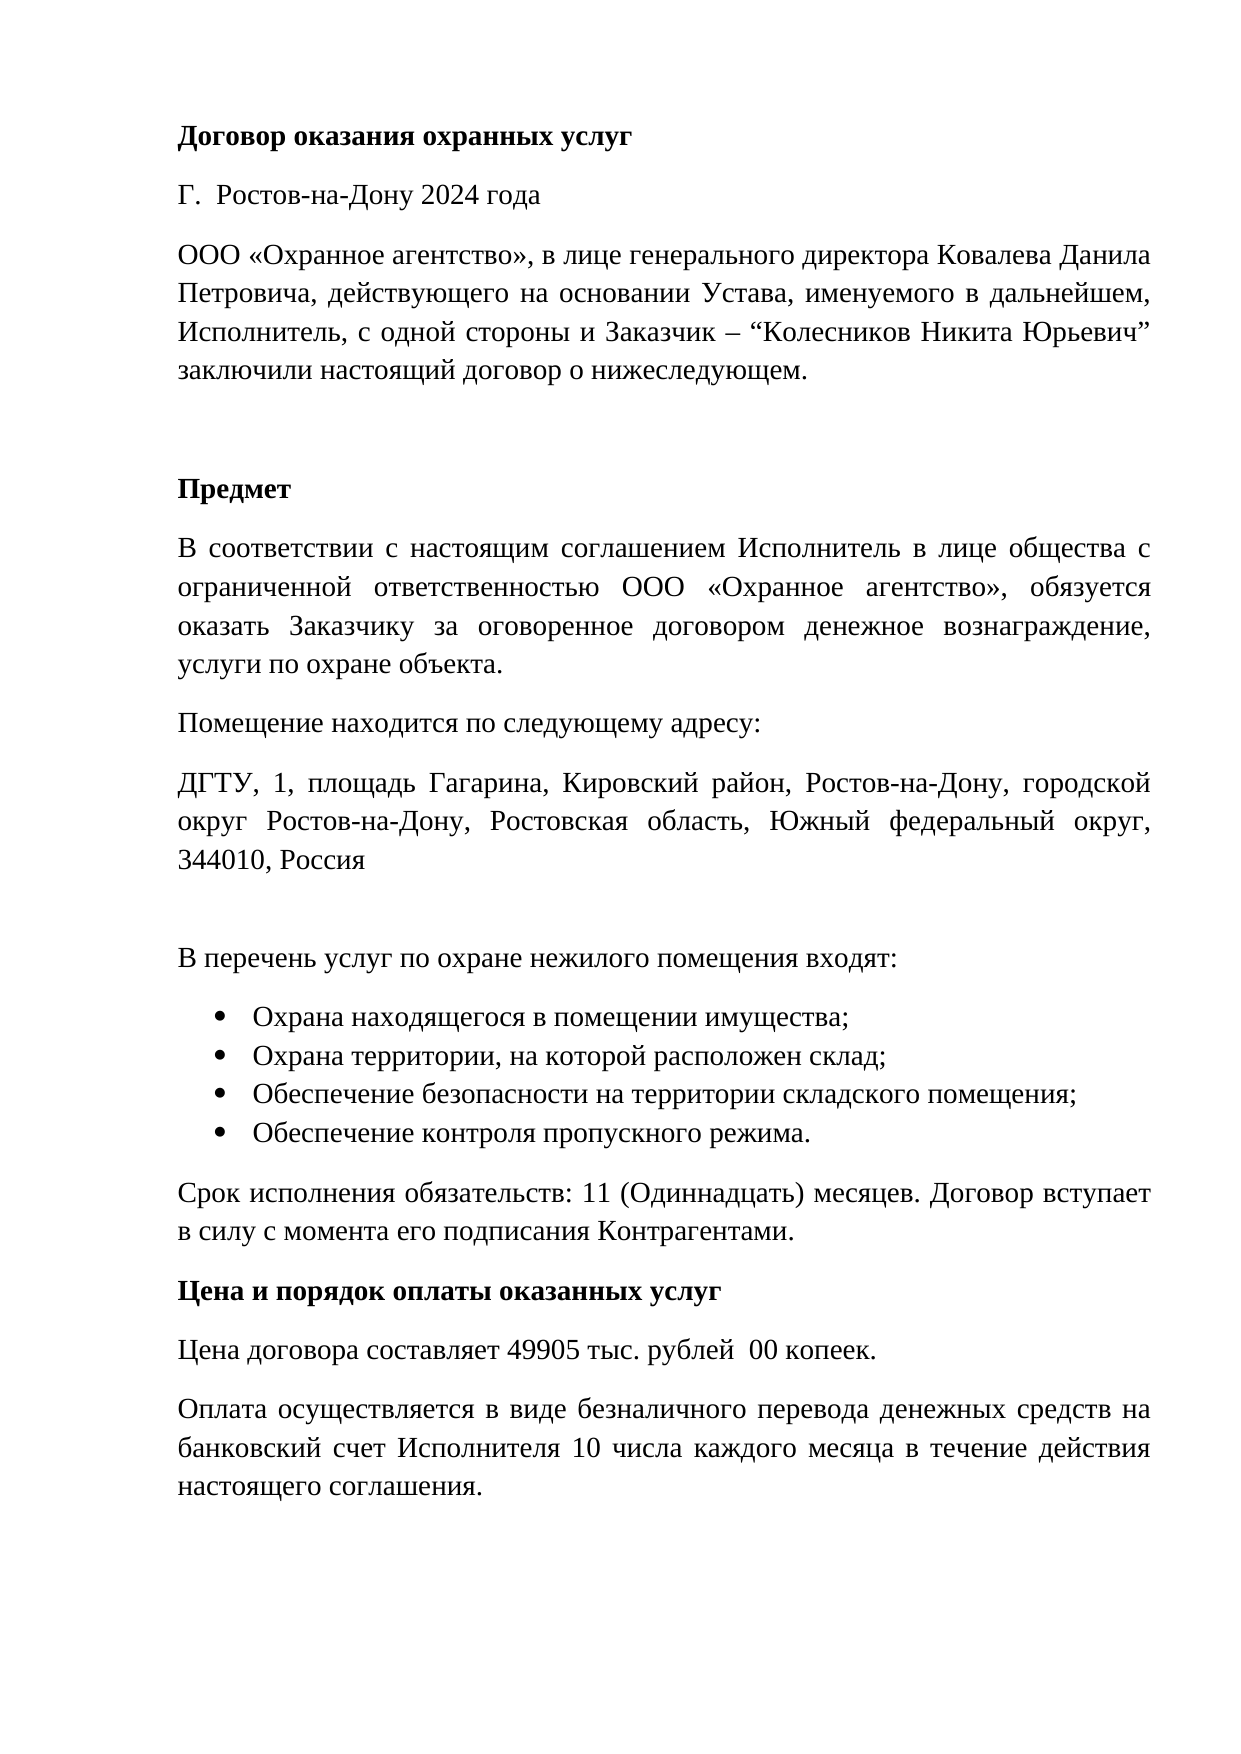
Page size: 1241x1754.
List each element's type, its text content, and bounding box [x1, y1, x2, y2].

text ООО «Охранное агентство», в лице генерального директора Ковалева Данила Петровича, действующего на основании Устава, именуемого в дальнейшем, Исполнитель, с одной стороны и Заказчик – “Колесников Никита Юрьевич” заключили настоящий договор о нижеследующем. [177, 237, 1152, 386]
list Обеспечение безопасности на территории складского помещения; [215, 1077, 1152, 1110]
text Предмет [177, 471, 1152, 505]
list Обеспечение контроля пропускного режима. [215, 1115, 1152, 1149]
text В перечень услуг по охране нежилого помещения входят: [177, 901, 1152, 973]
text Срок исполнения обязательств: 11 (Одиннадцать) месяцев. Договор вступает в силу с момента его подписания Контрагентами. [177, 1175, 1152, 1247]
text Г. Ростов-на-Дону 2024 года [177, 177, 1152, 211]
text Договор оказания охранных услуг [177, 118, 1152, 152]
list Охрана находящегося в помещении имущества; [215, 999, 1152, 1033]
list Охрана территории, на которой расположен склад; [215, 1038, 1152, 1072]
text Цена и порядок оплаты оказанных услуг [177, 1273, 1152, 1306]
text В соответствии с настоящим соглашением Исполнитель в лице общества с ограниченной ответственностью ООО «Охранное агентство», обязуется оказать Заказчику за оговоренное договором денежное вознаграждение, услуги по охране объекта. [177, 531, 1152, 680]
text Цена договора составляет 49905 тыс. рублей 00 копеек. [177, 1332, 1152, 1366]
text Оплата осуществляется в виде безналичного перевода денежных средств на банковский счет Исполнителя 10 числа каждого месяца в течение действия настоящего соглашения. [177, 1391, 1152, 1502]
text Помещение находится по следующему адресу: [177, 706, 1152, 739]
text ДГТУ, 1, площадь Гагарина, Кировский район, Ростов-на-Дону, городской округ Ростов-на-Дону, Ростовская область, Южный федеральный округ, 344010, Россия [177, 765, 1152, 876]
